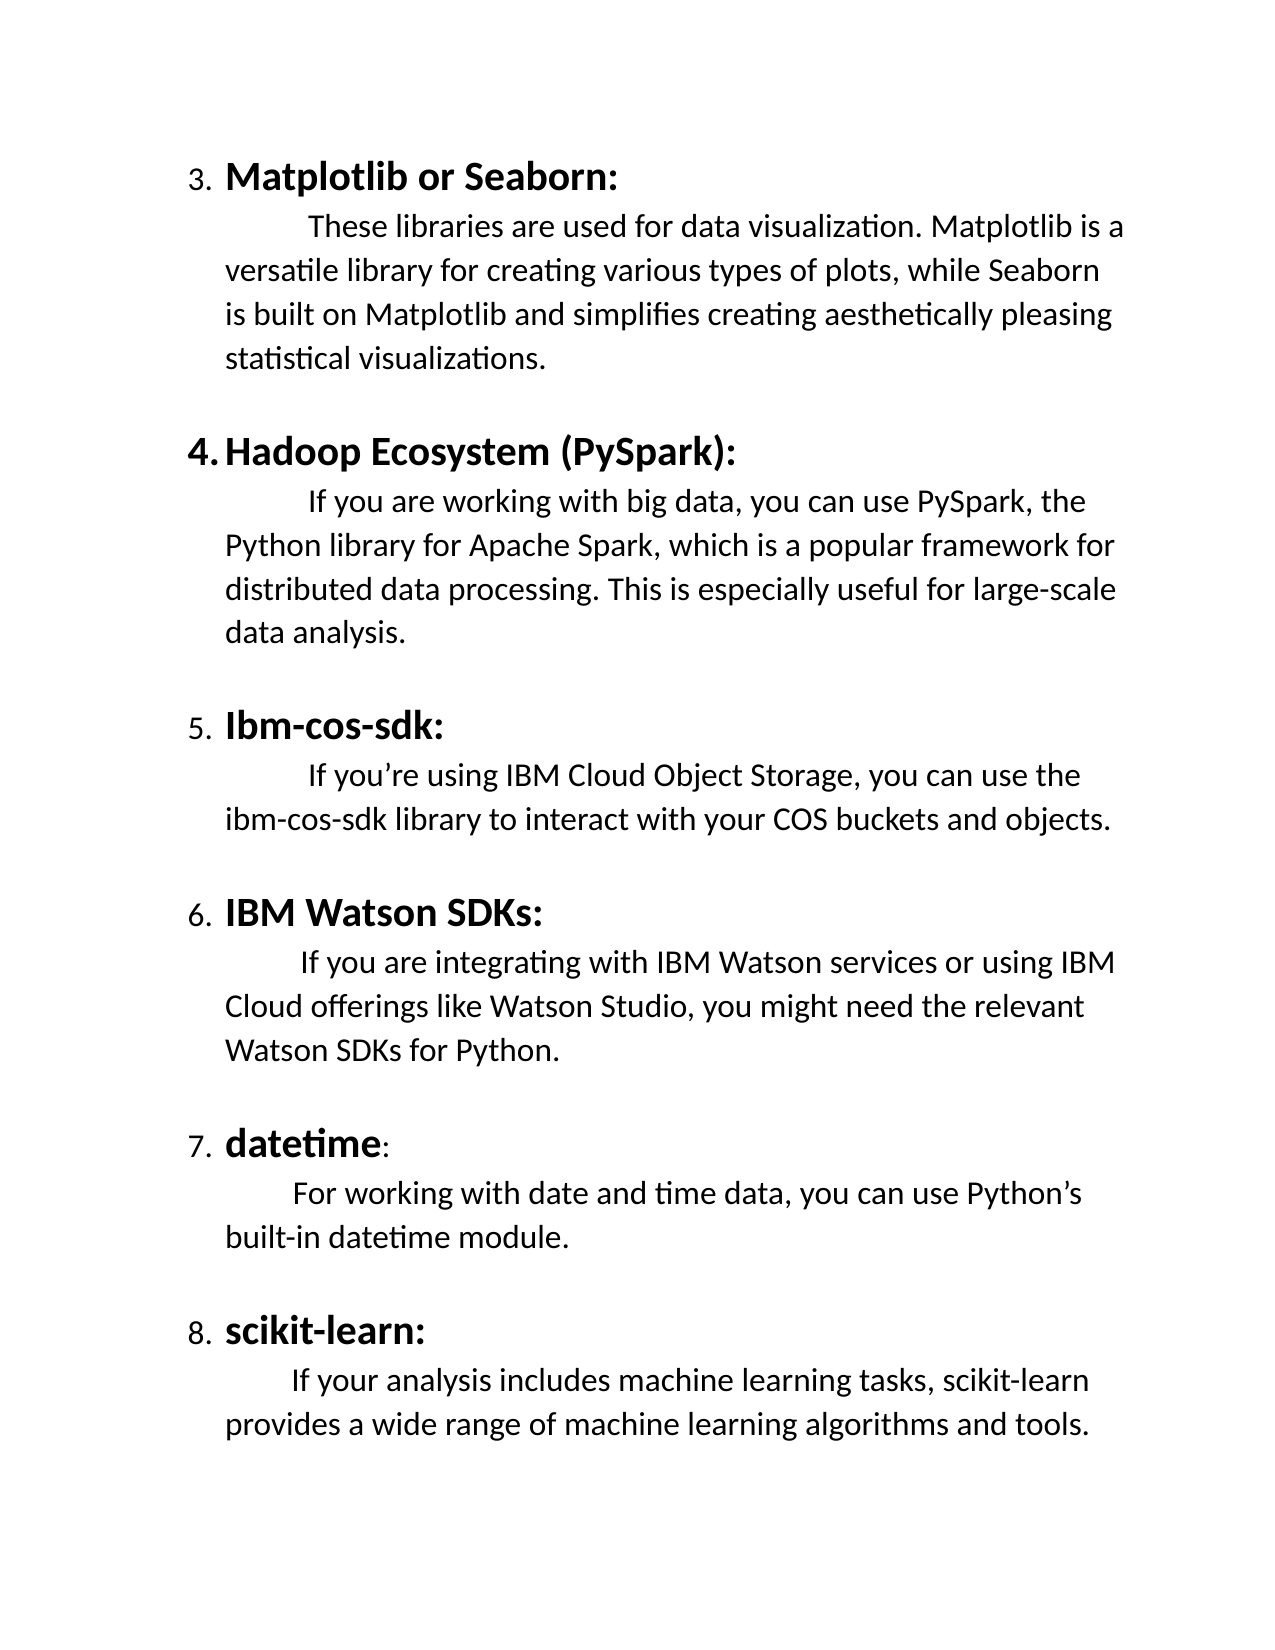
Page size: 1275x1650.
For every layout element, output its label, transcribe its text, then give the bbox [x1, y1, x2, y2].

list datetime: [187, 1117, 1125, 1168]
list IBM Watson SDKs: [187, 886, 1125, 937]
list These libraries are used for data visualization. Matplotlib is a versatile library for creating various types of plots, while Seaborn is built on Matplotlib and simplifies creating aesthetically pleasing statistical visualizations. [225, 205, 1125, 377]
list If you are integrating with IBM Watson services or using IBM Cloud offerings like Watson Studio, you might need the relevant Watson SDKs for Python. [225, 941, 1125, 1070]
list Matplotlib or Seaborn: [187, 150, 1125, 201]
list If you are working with big data, you can use PySpark, the Python library for Apache Spark, which is a popular framework for distributed data processing. This is especially useful for large-scale data analysis. [225, 479, 1125, 652]
list If you’re using IBM Cloud Object Storage, you can use the ibm-cos-sdk library to interact with your COS buckets and objects. [225, 754, 1125, 839]
list Hadoop Ecosystem (PySpark): [187, 425, 1125, 476]
list scikit-learn: [187, 1304, 1125, 1354]
list Ibm-cos-sdk: [187, 699, 1125, 750]
list For working with date and time data, you can use Python’s built-in datetime module. [225, 1172, 1125, 1256]
list If your analysis includes machine learning tasks, scikit-learn provides a wide range of machine learning algorithms and tools. [225, 1358, 1125, 1443]
